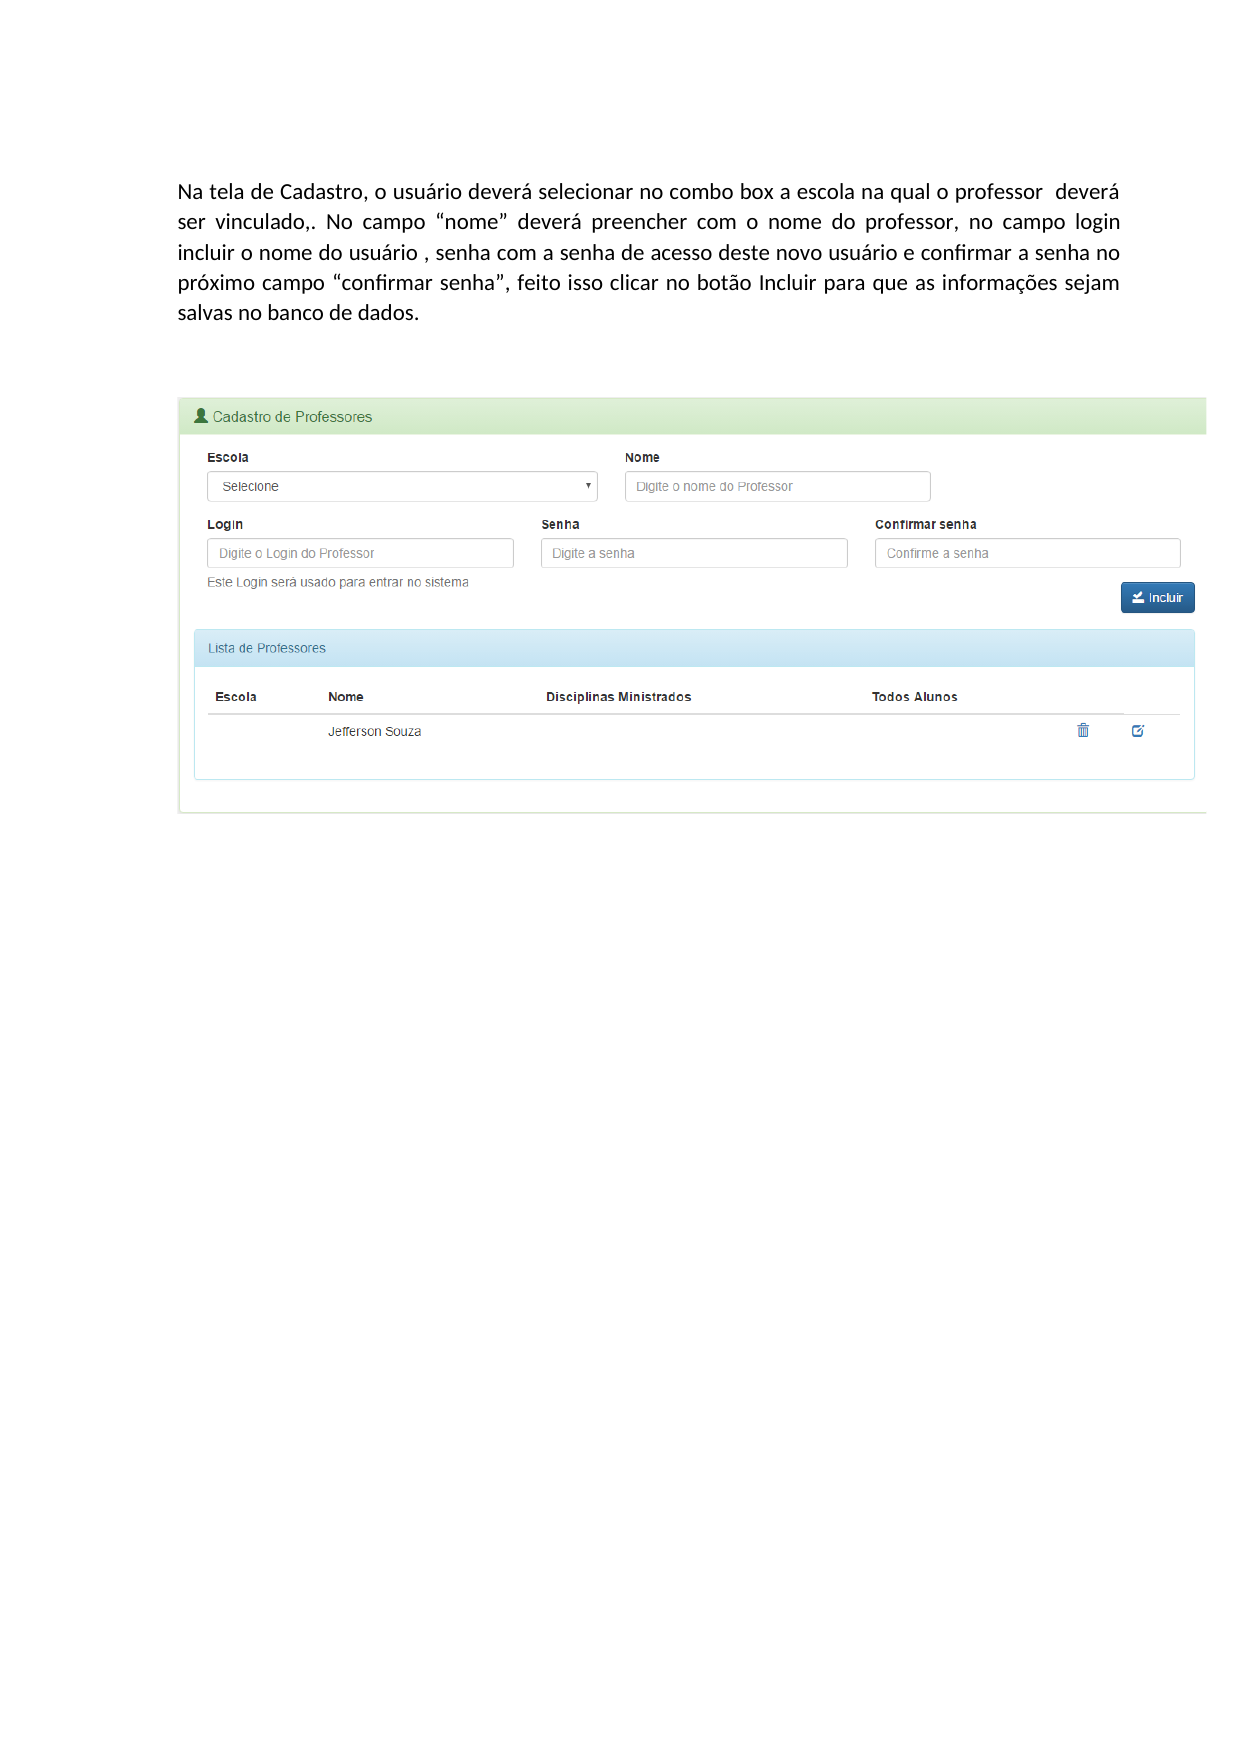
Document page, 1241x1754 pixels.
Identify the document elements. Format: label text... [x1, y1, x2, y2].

picture [177, 397, 1207, 814]
text Na tela de Cadastro, o usuário deverá selecionar no combo box a escola na qual o professor deverá ser vinculado,. No campo “nome” deverá preencher com o nome do professor, no campo login incluir o nome do usuário , senha com a senha de acesso deste novo usuário e confirmar a senha no próximo campo “confirmar senha”, feito isso clicar no botão Incluir para que as informações sejam salvas no banco de dados. [177, 177, 1122, 326]
